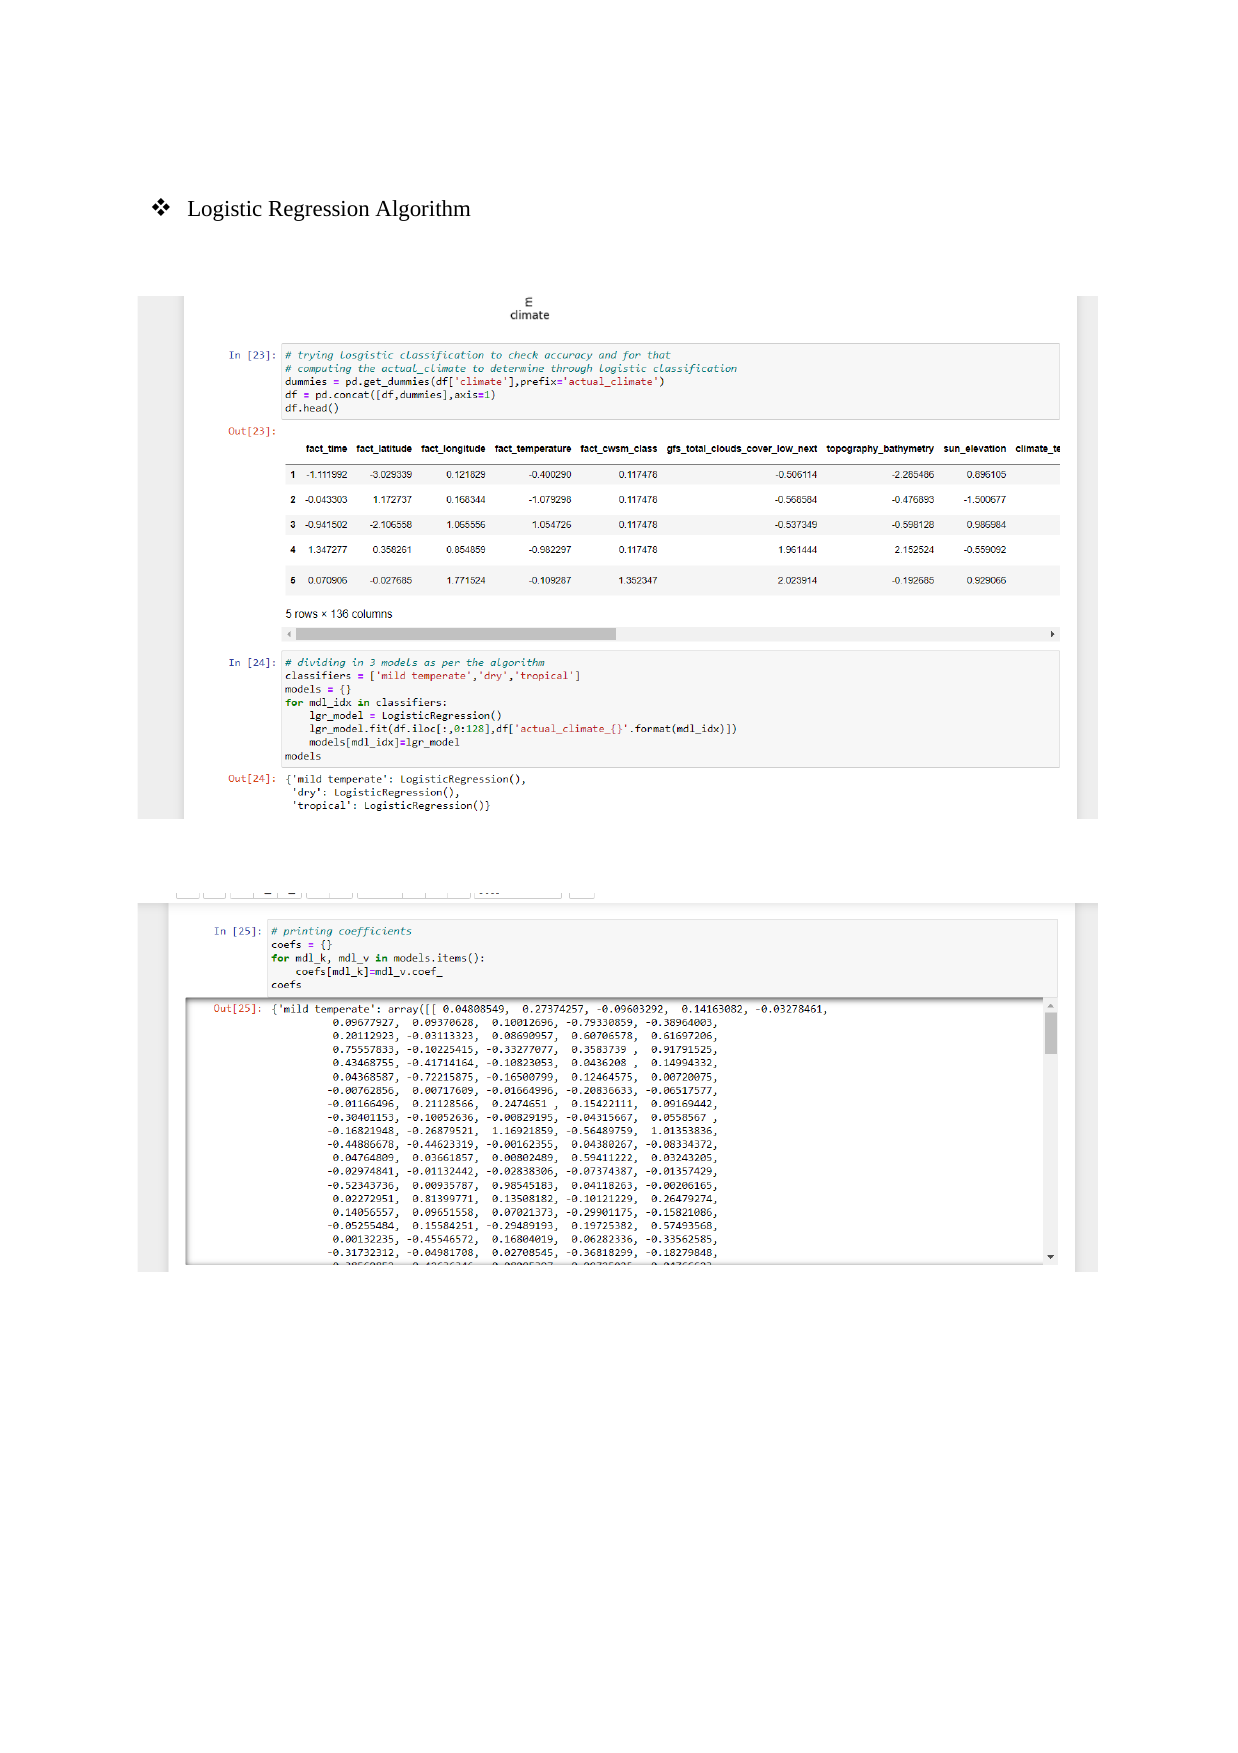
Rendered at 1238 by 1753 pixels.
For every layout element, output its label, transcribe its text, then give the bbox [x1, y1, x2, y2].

list Logistic Regression Algorithm [149, 194, 1098, 221]
picture [137, 893, 1098, 1272]
picture [137, 296, 1098, 819]
